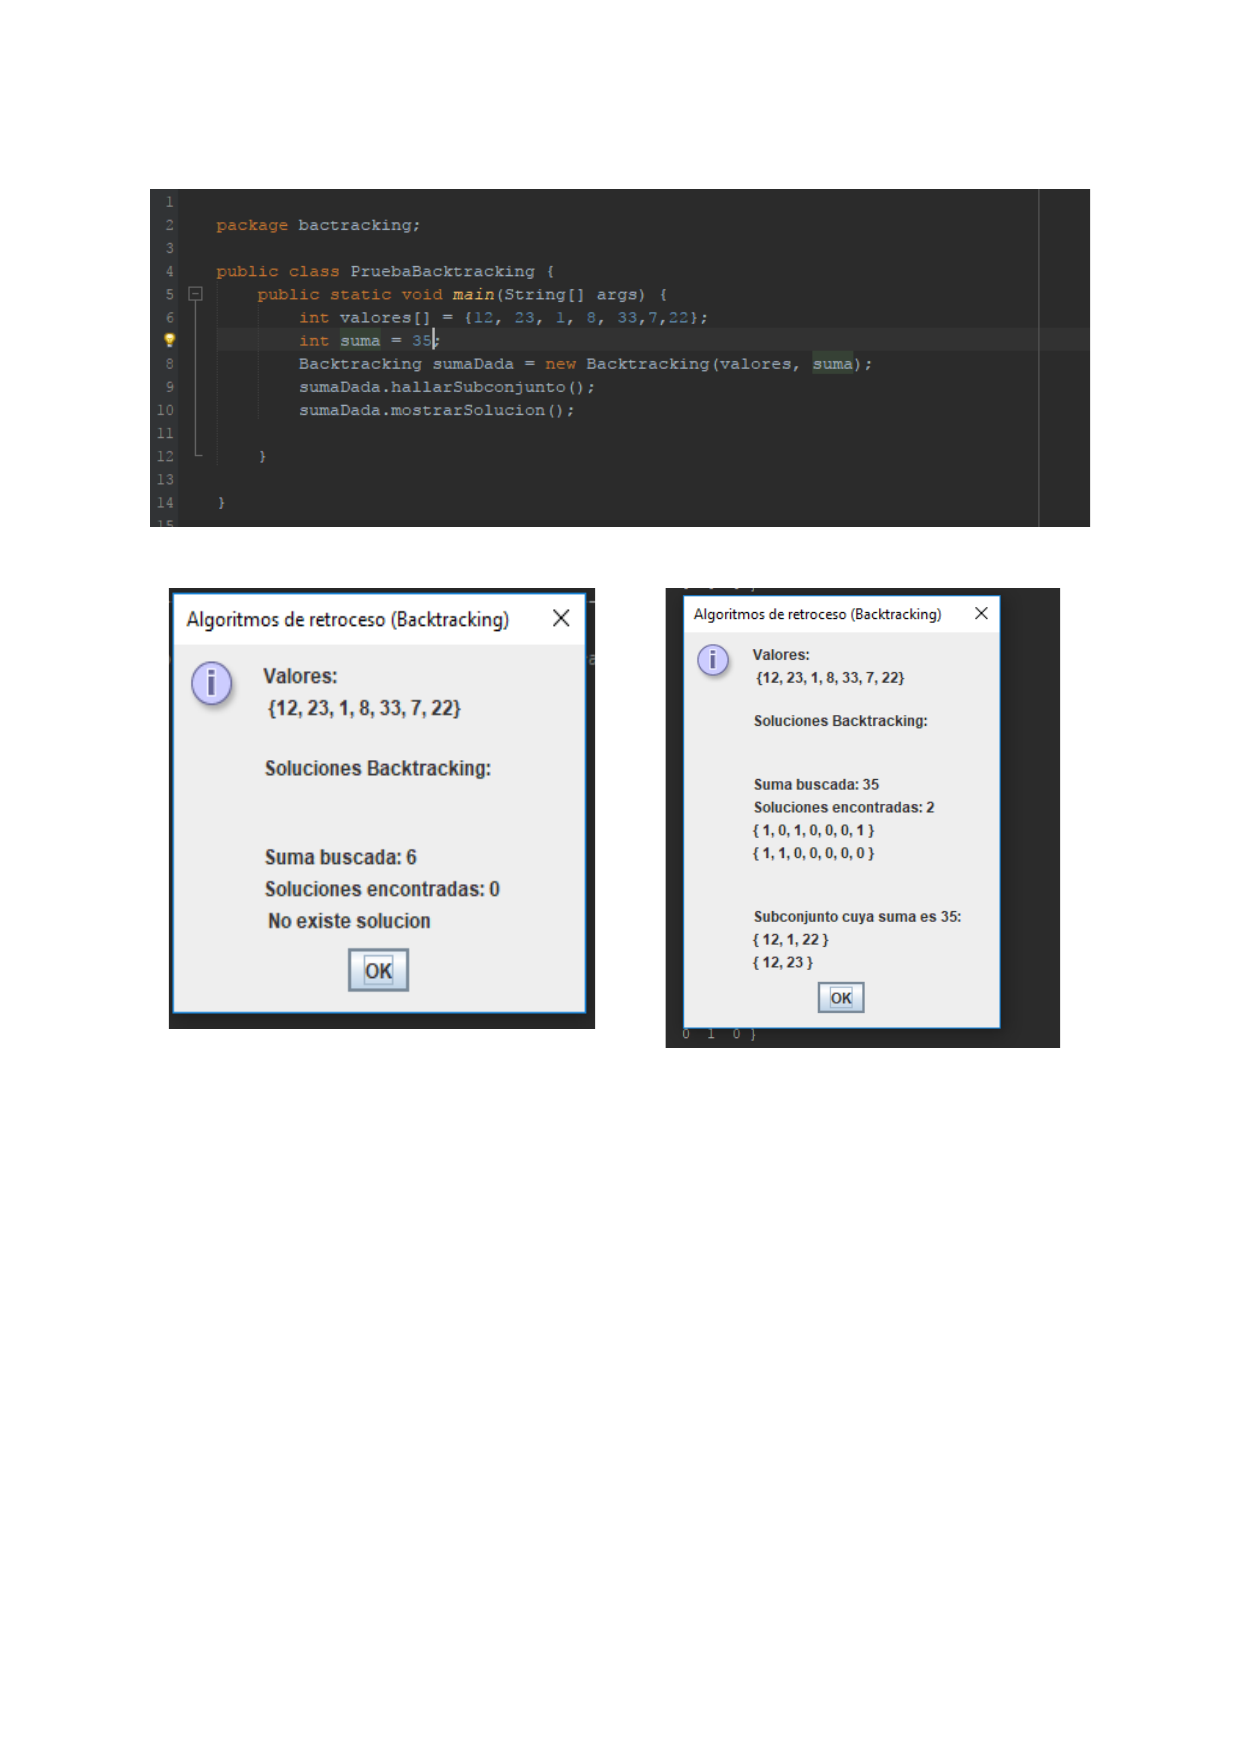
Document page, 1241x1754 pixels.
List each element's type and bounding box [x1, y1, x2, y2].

picture [150, 189, 1091, 527]
picture [665, 588, 1061, 1048]
picture [168, 588, 596, 1029]
